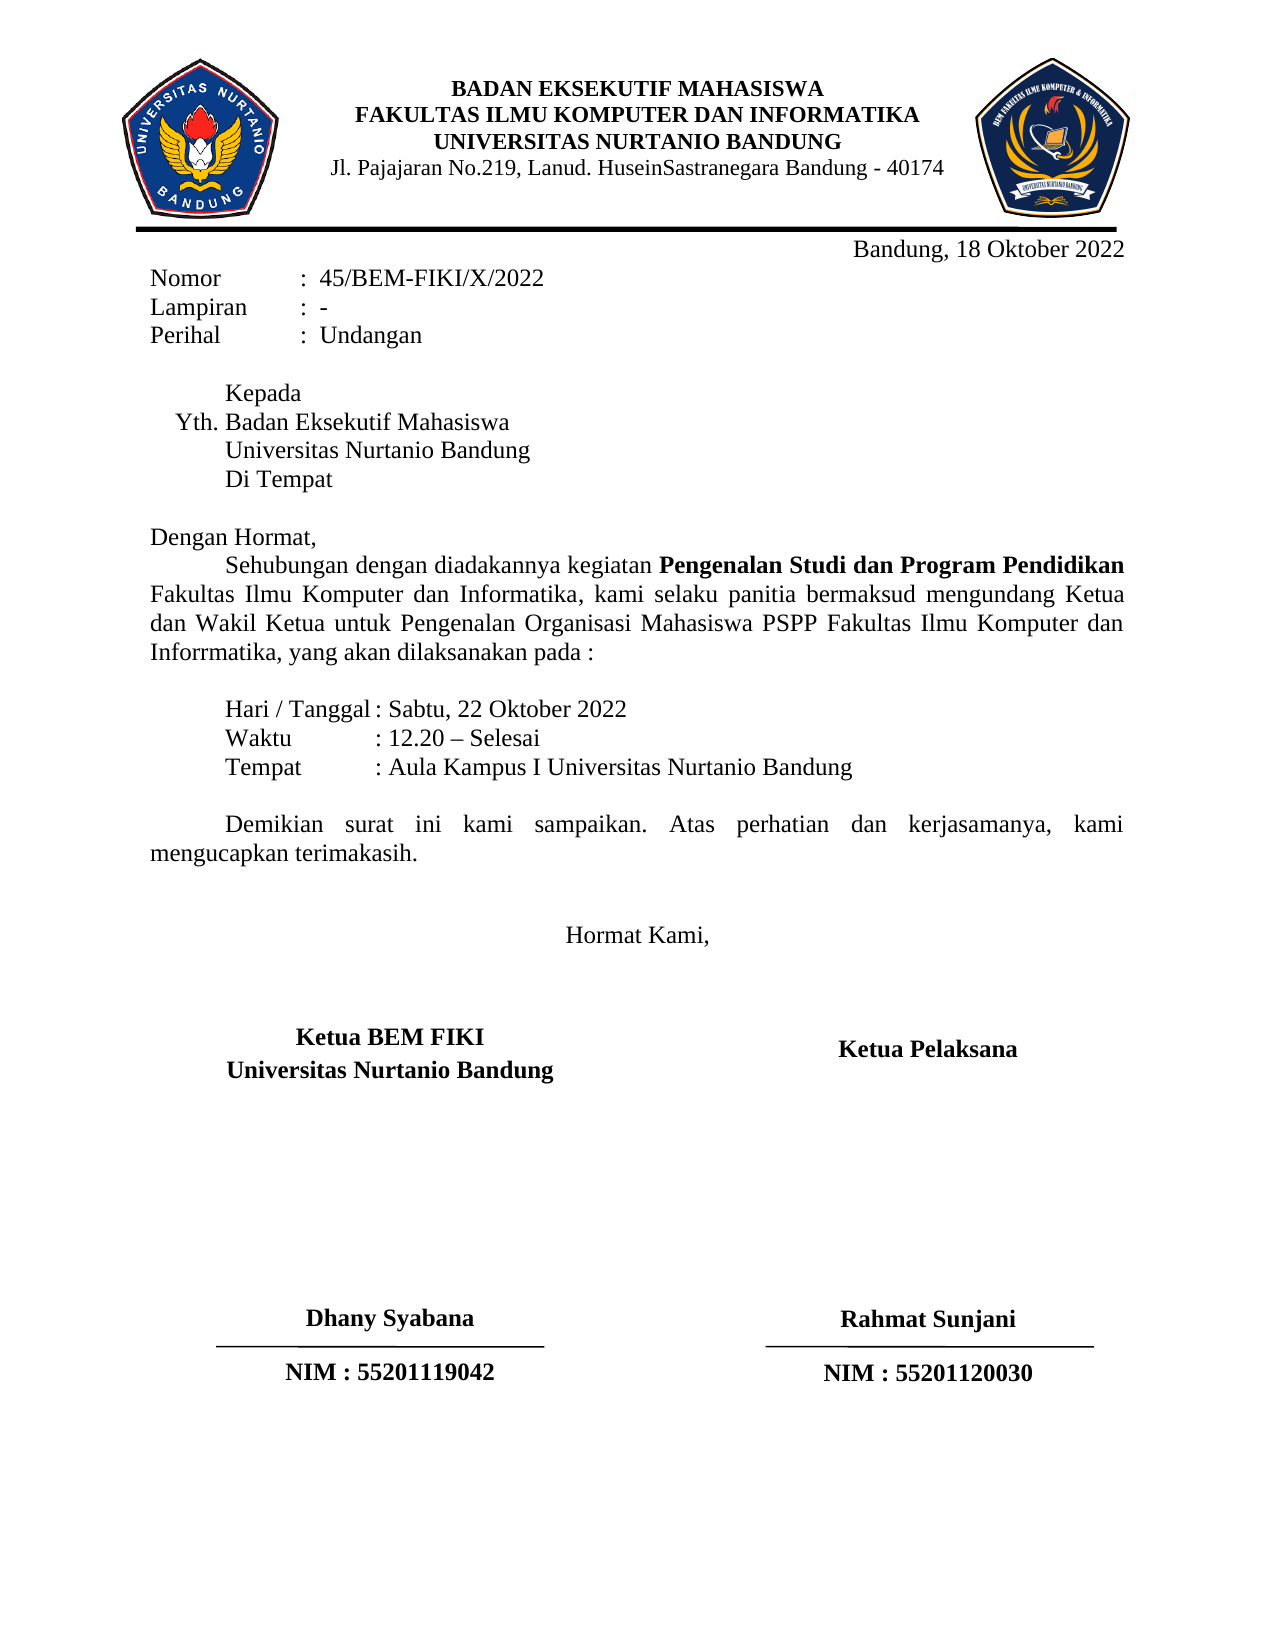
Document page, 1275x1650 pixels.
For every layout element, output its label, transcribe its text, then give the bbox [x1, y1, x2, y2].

text Yth. Badan Eksekutif Mahasiswa [150, 407, 1125, 436]
text Di Tempat [150, 464, 1125, 493]
text Bandung, 18 Oktober 2022 [150, 234, 1125, 263]
text Kepada [150, 378, 1125, 407]
text Lampiran : - [150, 292, 1125, 321]
text Tempat : Aula Kampus I Universitas Nurtanio Bandung [150, 752, 1125, 781]
text Hormat Kami, [150, 921, 1125, 949]
text Waktu : 12.20 – Selesai [150, 723, 1125, 752]
text Perihal : Undangan [150, 321, 1125, 349]
text Universitas Nurtanio Bandung [150, 436, 1125, 464]
text Hari / Tanggal : Sabtu, 22 Oktober 2022 [150, 694, 1125, 723]
text Dengan Hormat, [150, 522, 1125, 551]
text Demikian surat ini kami sampaikan. Atas perhatian dan kerjasamanya, kami mengucapkan terimakasih. [150, 809, 1125, 867]
picture [122, 58, 279, 219]
text Sehubungan dengan diadakannya kegiatan Pengenalan Studi dan Program Pendidikan Fakultas Ilmu Komputer dan Informatika, kami selaku panitia bermaksud mengundang Ketua dan Wakil Ketua untuk Pengenalan Organisasi Mahasiswa PSPP Fakultas Ilmu Komputer dan Inforrmatika, yang akan dilaksanakan pada : [150, 551, 1125, 666]
picture [975, 58, 1135, 218]
text Nomor : 45/BEM-FIKI/X/2022 [150, 263, 1125, 292]
